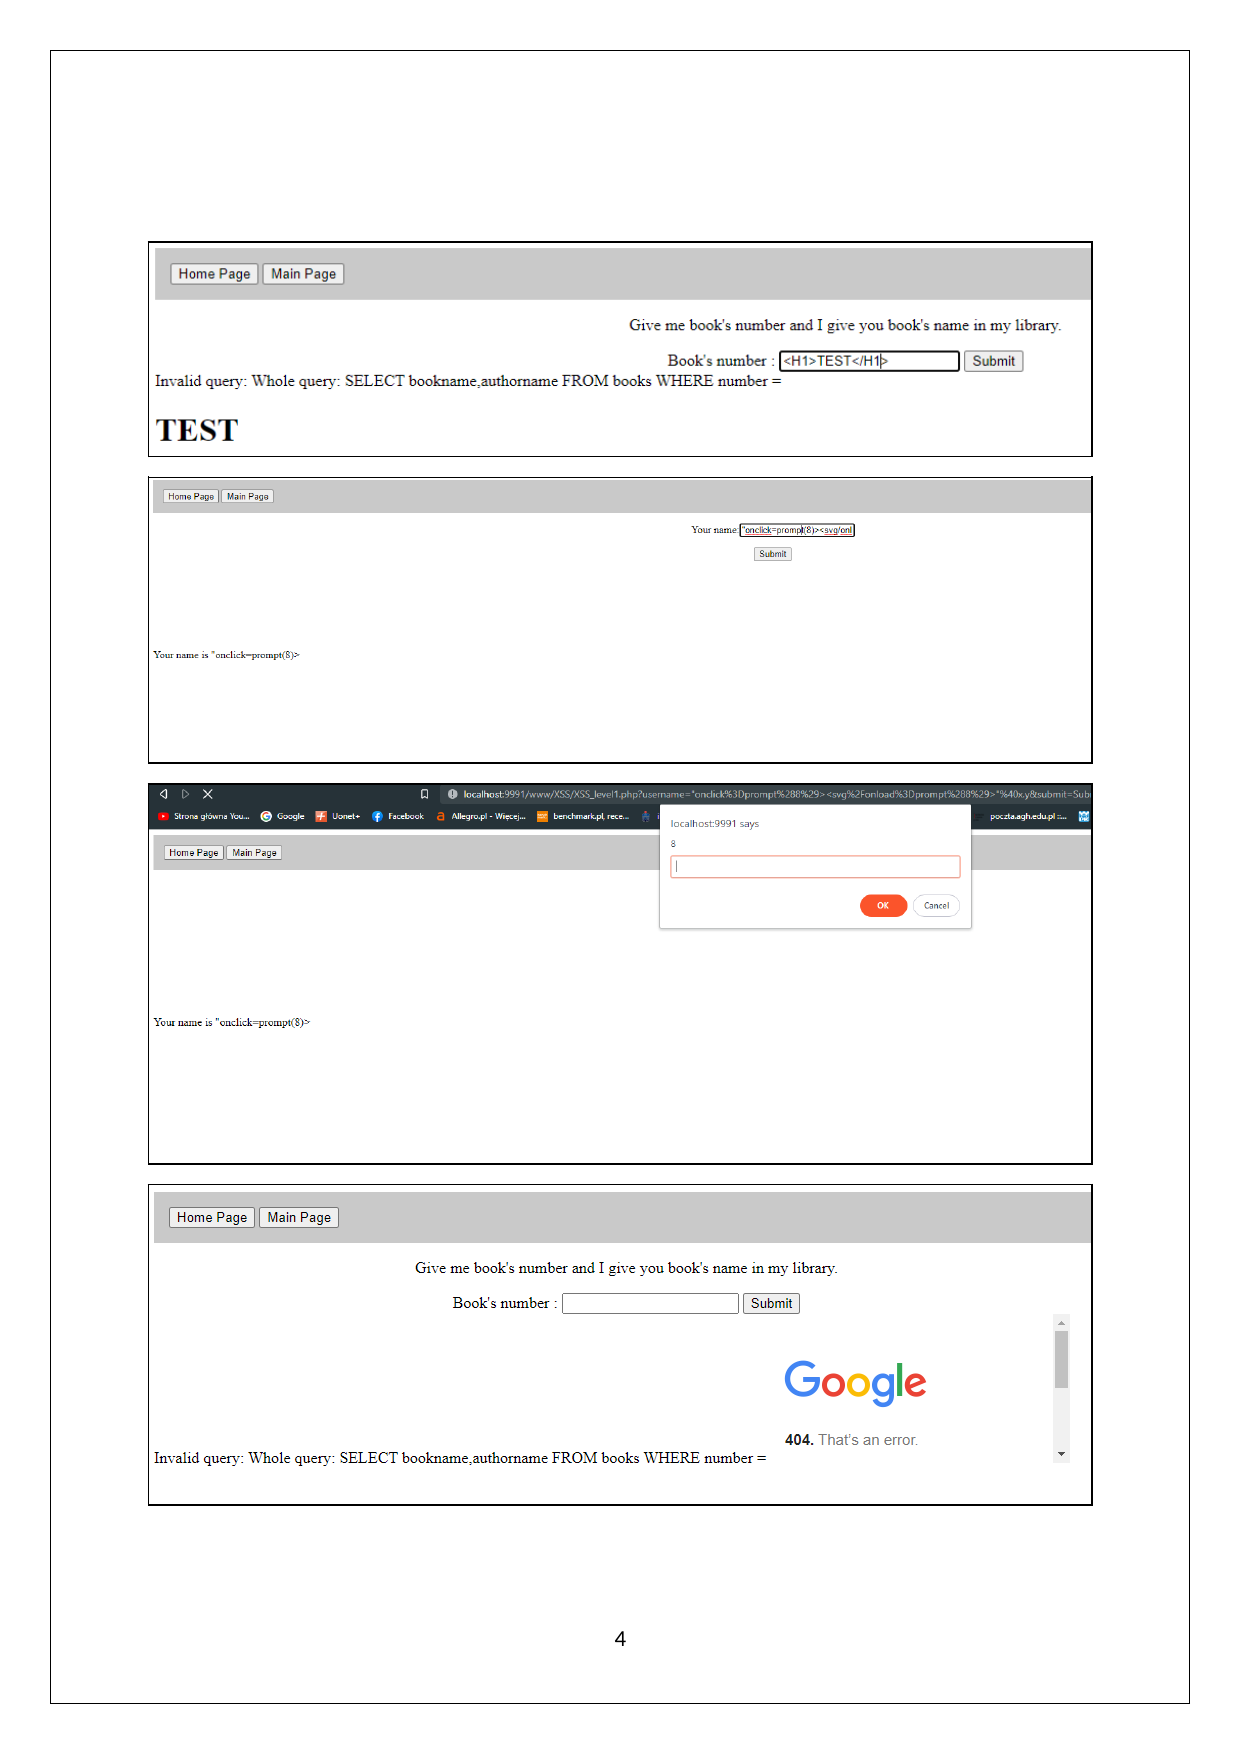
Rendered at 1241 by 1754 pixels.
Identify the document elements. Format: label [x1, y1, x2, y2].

picture [149, 785, 1091, 1163]
picture [149, 1185, 1091, 1504]
picture [149, 478, 1091, 762]
picture [149, 243, 1091, 456]
